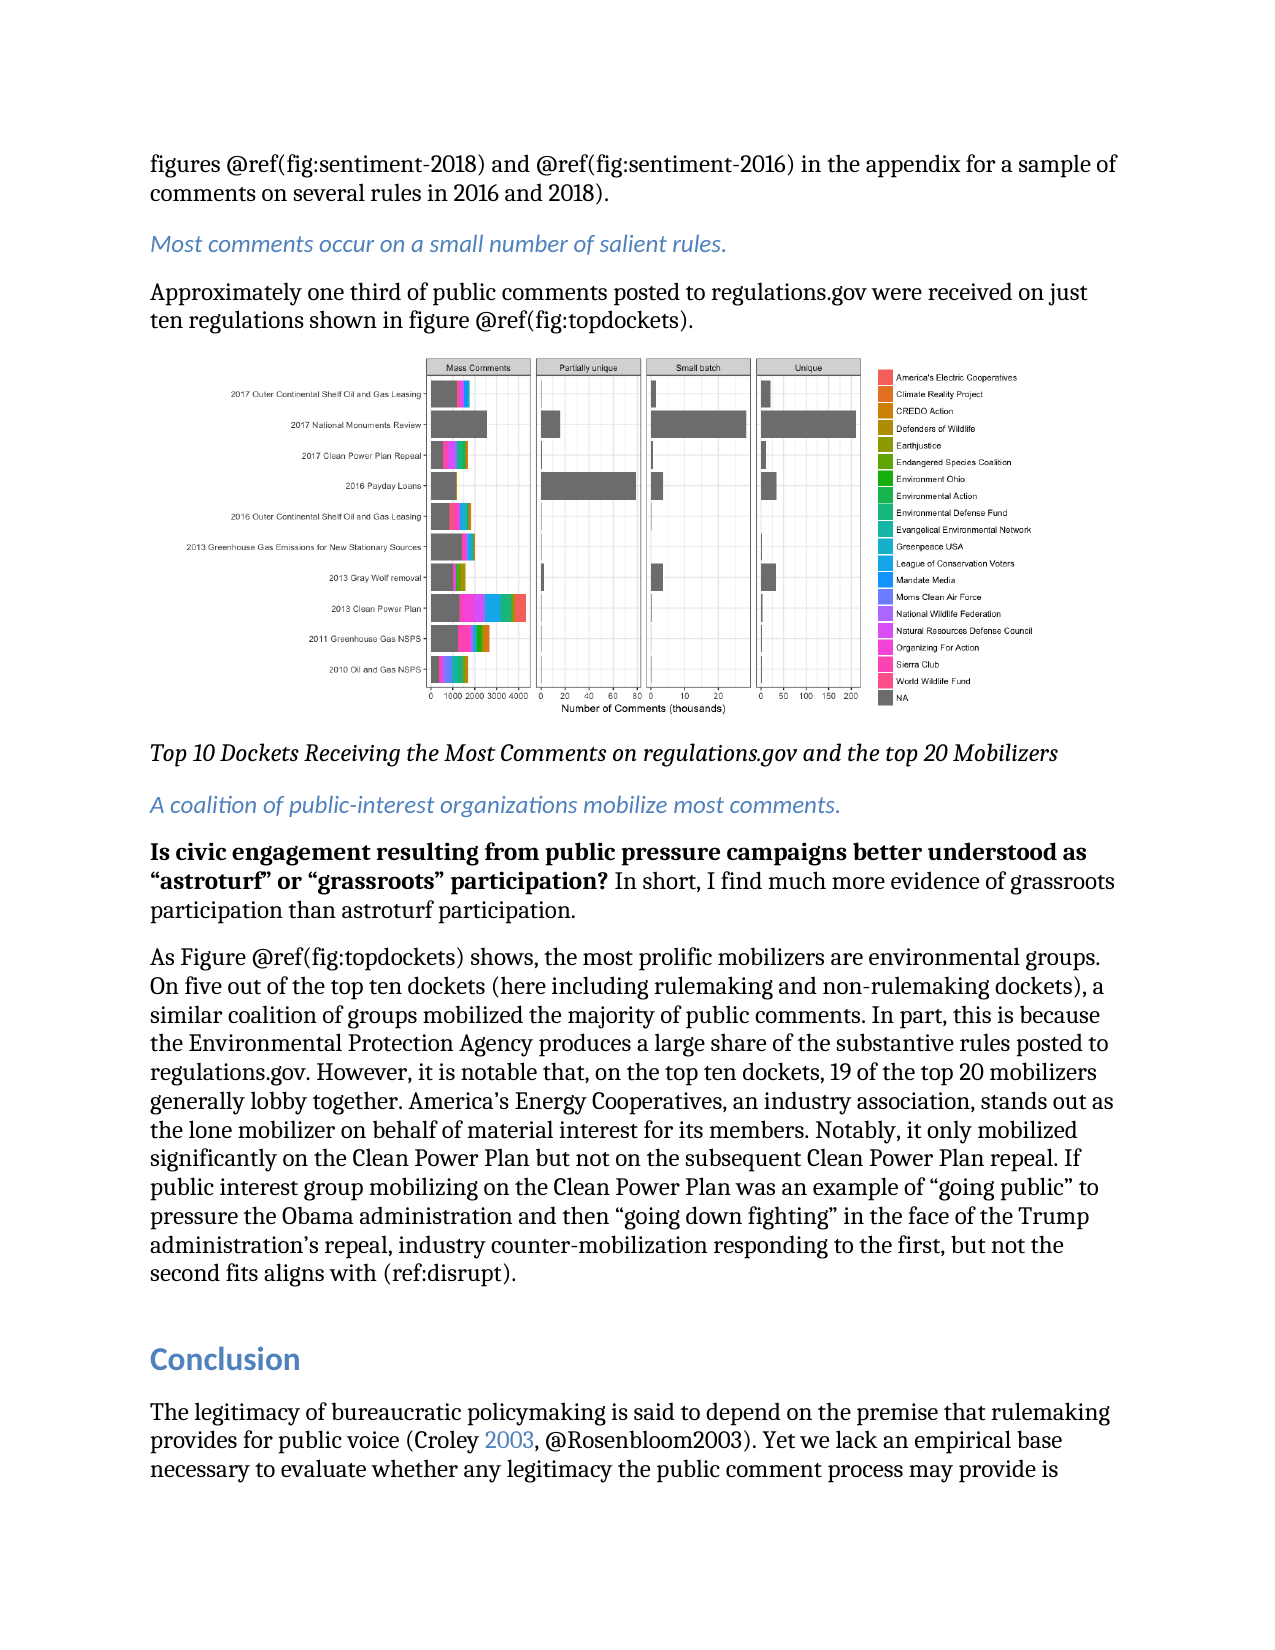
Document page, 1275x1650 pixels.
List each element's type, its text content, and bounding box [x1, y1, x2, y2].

subtitle Conclusion [150, 1338, 1125, 1379]
text Top 10 Dockets Receiving the Most Comments on regulations.gov and the top 20 Mobilizers [150, 739, 1125, 768]
text Approximately one third of public comments posted to regulations.gov were received on just ten regulations shown in figure @ref(fig:topdockets). [150, 278, 1125, 335]
subtitle A coalition of public-interest organizations mobilize most comments. [150, 789, 1125, 819]
subtitle Most comments occur on a small number of salient rules. [150, 228, 1125, 259]
text As Figure @ref(fig:topdockets) shows, the most prolific mobilizers are environmental groups. On five out of the top ten dockets (here including rulemaking and non-rulemaking dockets), a similar coalition of groups mobilized the majority of public comments. In part, this is because the Environmental Protection Agency produces a large share of the substantive rules posted to regulations.gov. However, it is notable that, on the top ten dockets, 19 of the top 20 mobilizers generally lobby together. America’s Energy Cooperatives, an industry association, stands out as the lone mobilizer on behalf of material interest for its members. Notably, it only mobilized significantly on the Clean Power Plan but not on the subsequent Clean Power Plan repeal. If public interest group mobilizing on the Clean Power Plan was an example of “going public” to pressure the Obama administration and then “going down fighting” in the face of the Trump administration’s repeal, industry counter-mobilization responding to the first, but not the second fits aligns with (ref:disrupt). [150, 943, 1125, 1288]
text Is civic engagement resulting from public pressure campaigns better understood as “astroturf” or “grassroots” participation? In short, I find much more evidence of grassroots participation than astroturf participation. [150, 838, 1125, 924]
picture [168, 353, 1044, 719]
